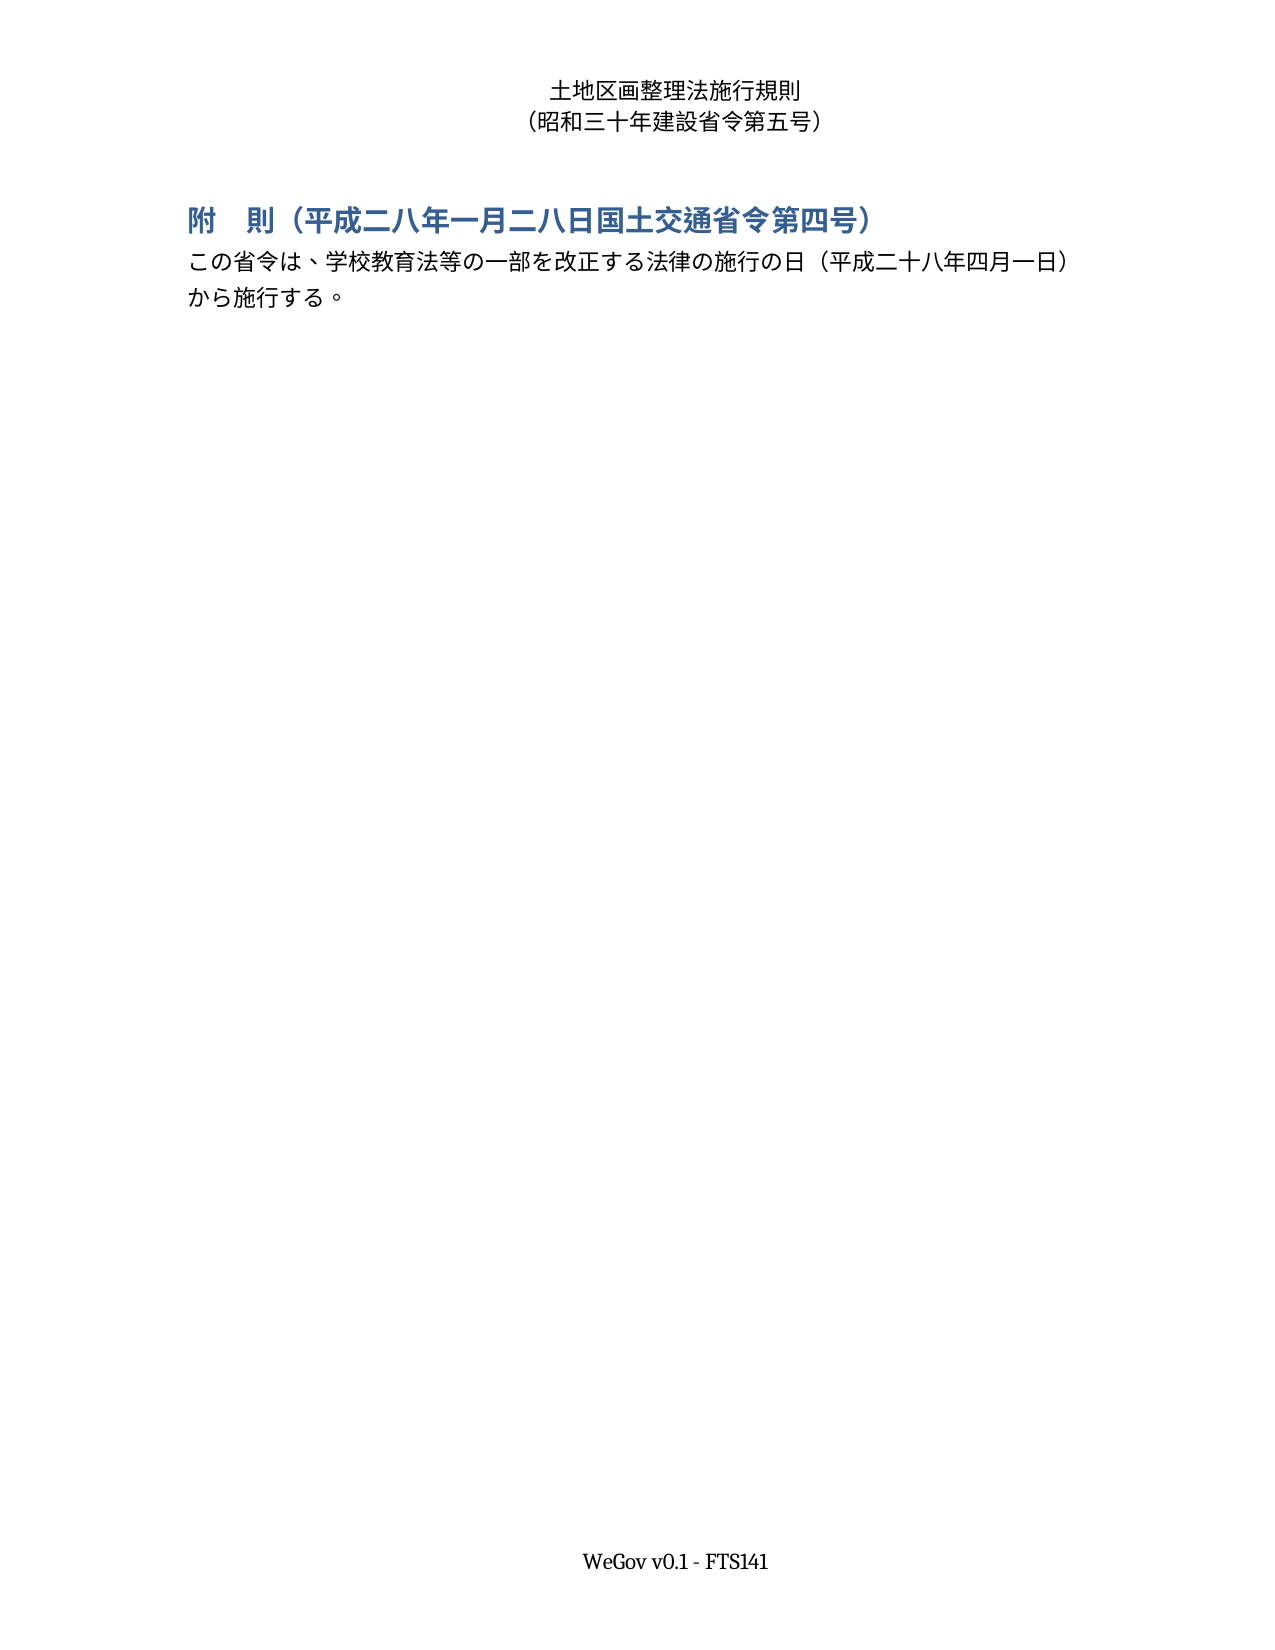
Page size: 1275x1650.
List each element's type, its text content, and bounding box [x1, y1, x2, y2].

subtitle 附 則（平成二八年一月二八日国土交通省令第四号） [187, 200, 1087, 240]
text この省令は、学校教育法等の一部を改正する法律の施行の日（平成二十八年四月一日）から施行する。 [187, 246, 1087, 313]
